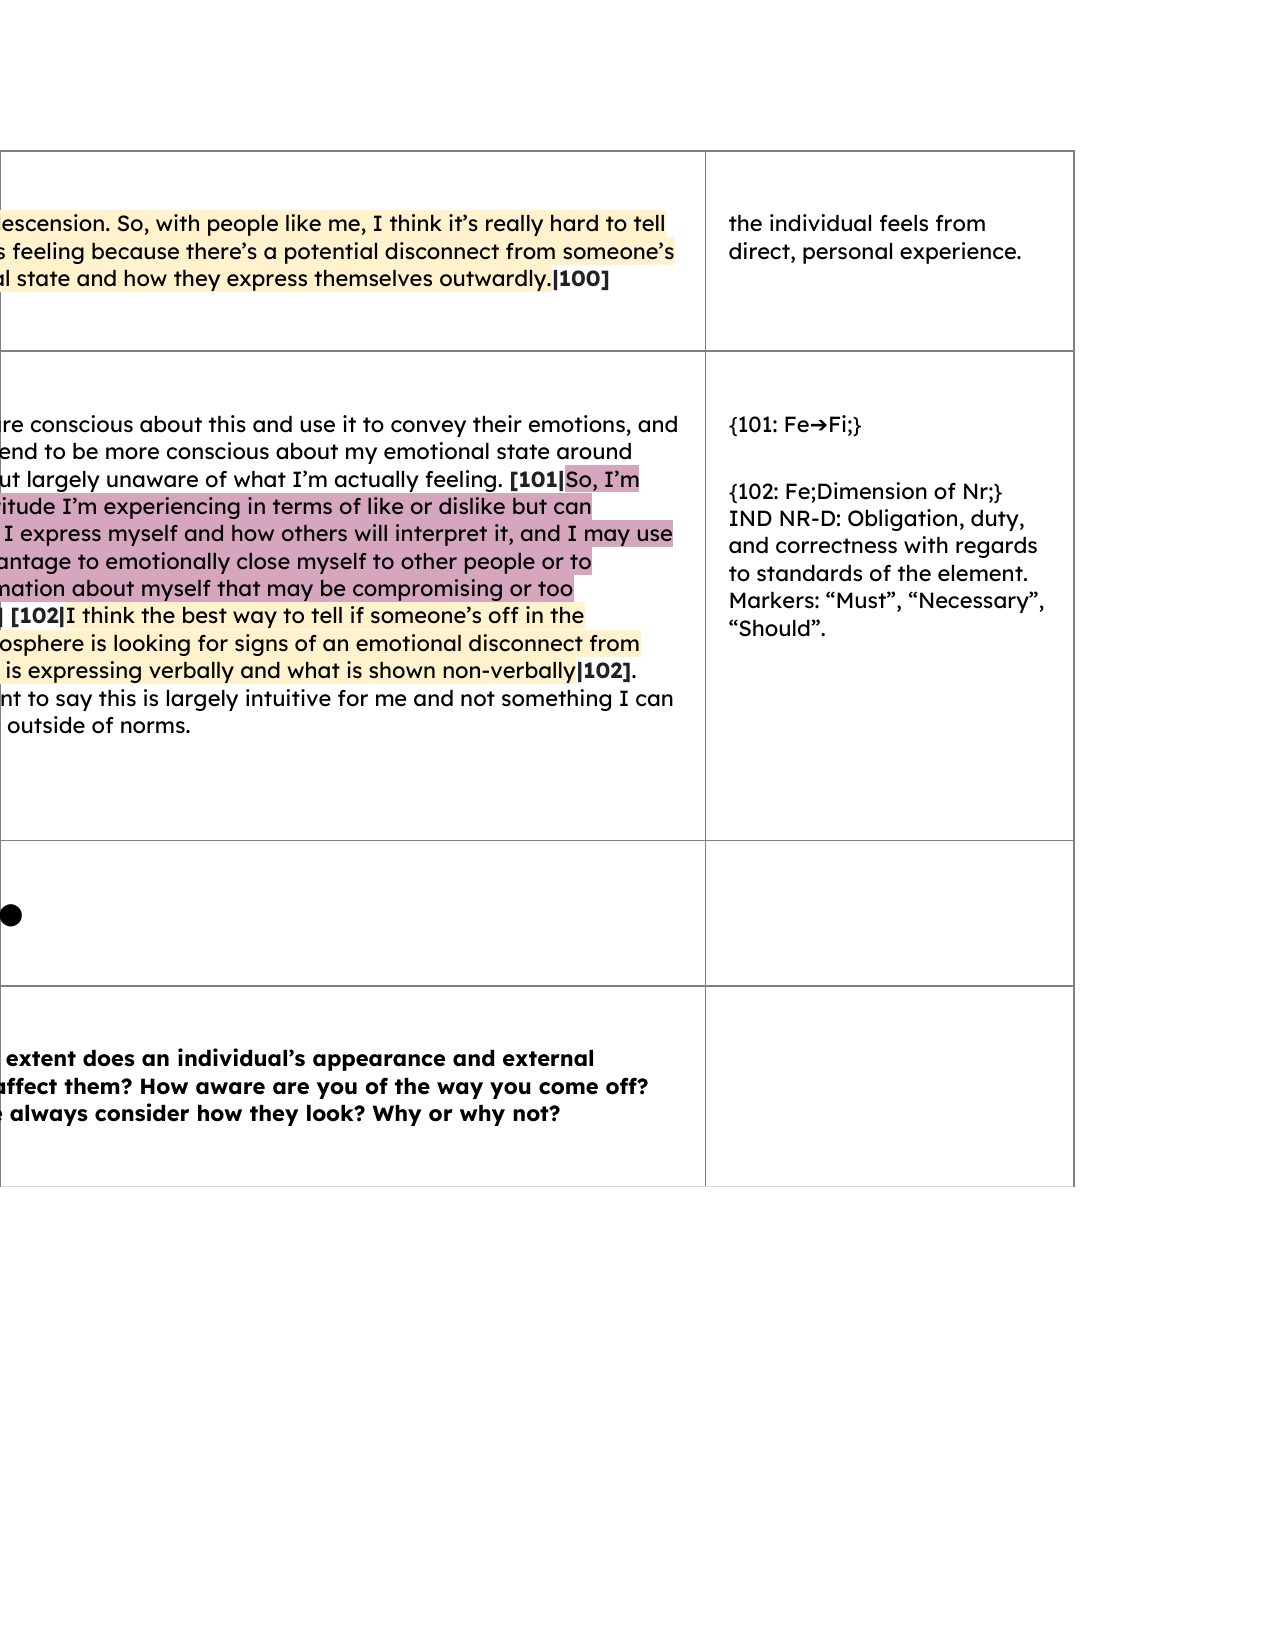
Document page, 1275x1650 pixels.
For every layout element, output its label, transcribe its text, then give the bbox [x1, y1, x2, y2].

table_cell Se-A. To what extent does an individual’s appearance and external presentation affect them? How aware are you of the way you come off? Should people always consider how they look? Why or why not? [1, 987, 705, 1186]
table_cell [706, 152, 1073, 350]
table_cell [706, 987, 1073, 1186]
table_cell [1, 152, 705, 350]
table_cell Some people are conscious about this and use it to convey their emotions, and I would say I tend to be more conscious about my emotional state around other people but largely unaware of what I’m actually feeling. [101|So, I’m blind to the attitude I’m experiencing in terms of like or dislike but can recognize how I express myself and how others will interpret it, and I may use this to my advantage to emotionally close myself to other people or to withhold information about myself that may be compromising or too revealing.|101] [102|I think the best way to tell if someone’s off in the emotional atmosphere is looking for signs of an emotional disconnect from what someone is expressing verbally and what is shown non-verbally|102]. Although, I want to say this is largely intuitive for me and not something I can readily explain outside of norms. [1, 352, 705, 839]
table_cell ⬤ Se Section ⬤ [1, 841, 705, 985]
table_cell {101: Fe➔Fi;} {102: Fe;Dimension of Nr;} IND NR-D: Obligation, duty, and correctness with regards to standards of the element. Markers: “Must”, “Necessary”, “Should”. [706, 352, 1073, 839]
table_cell [706, 841, 1073, 985]
